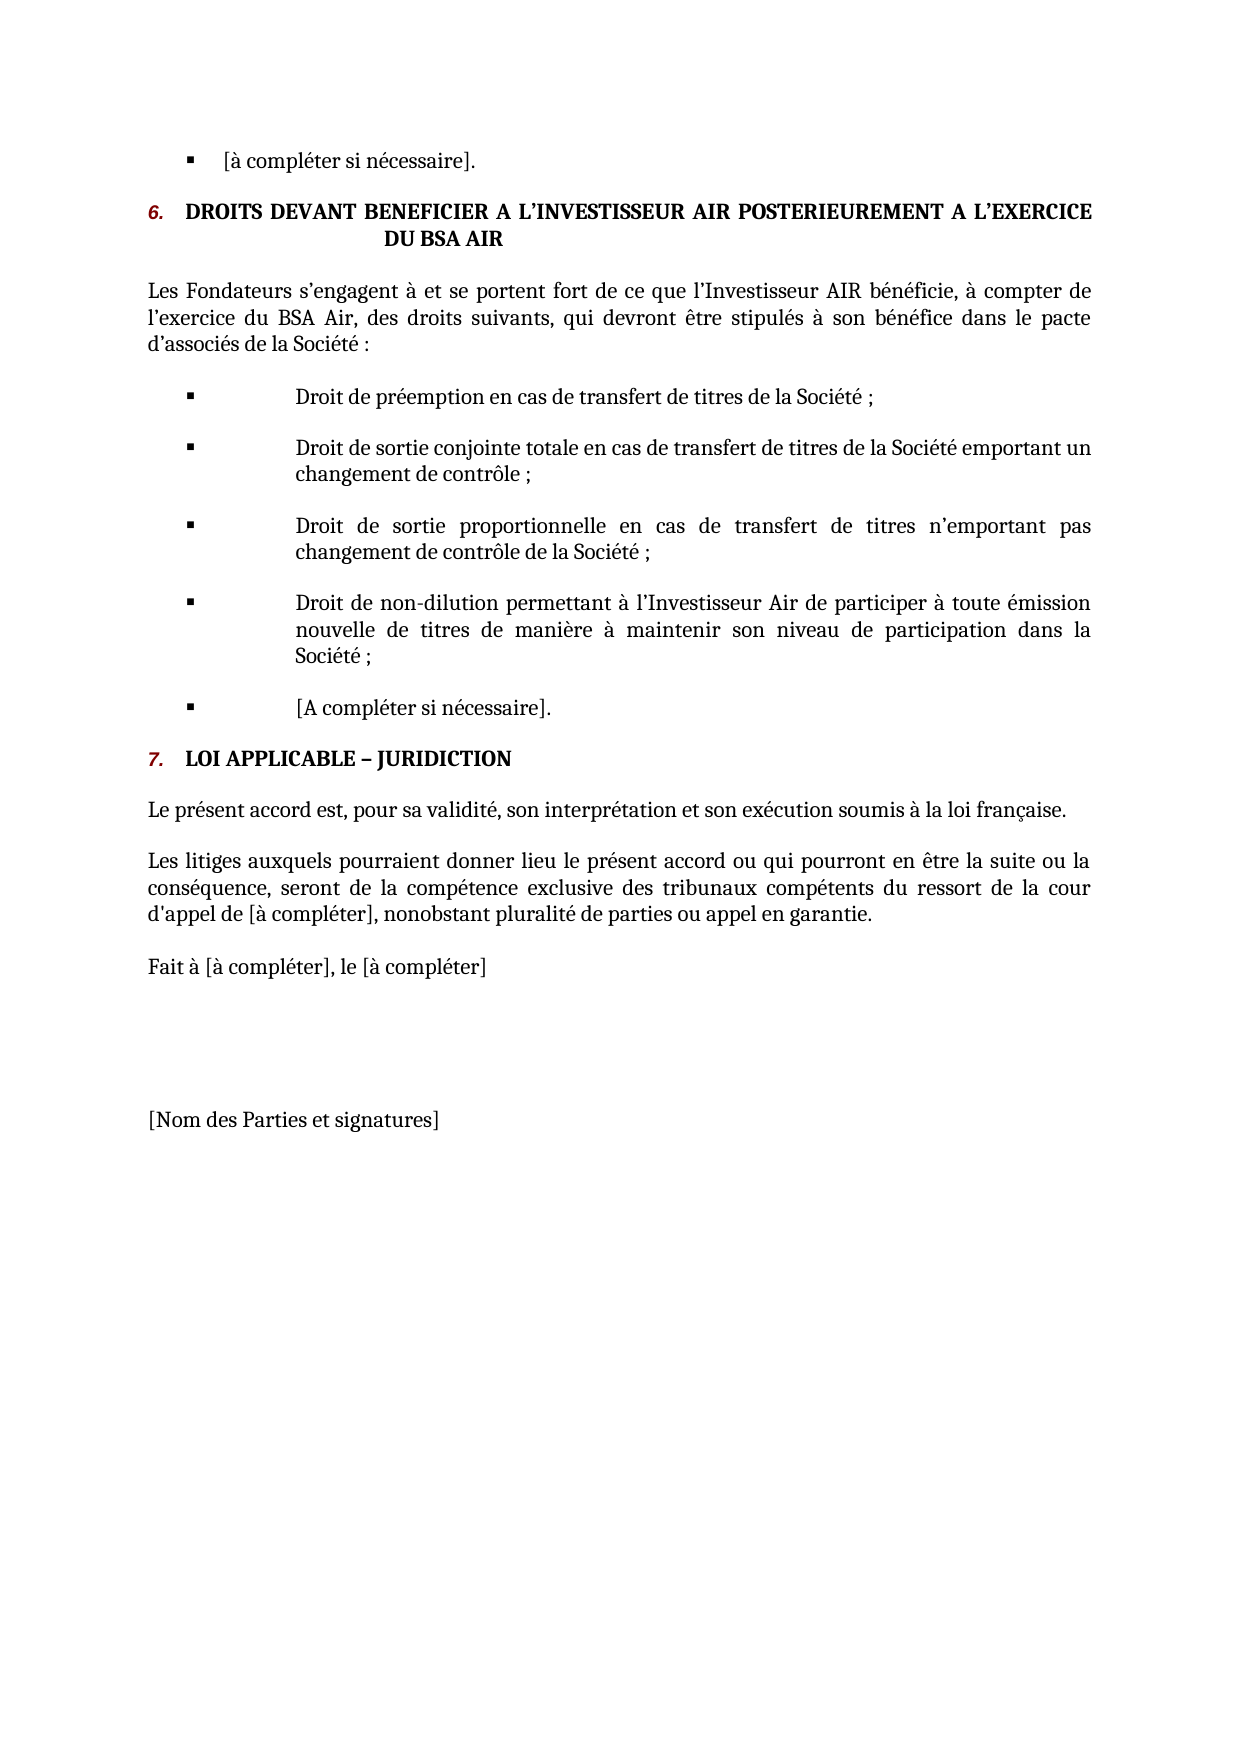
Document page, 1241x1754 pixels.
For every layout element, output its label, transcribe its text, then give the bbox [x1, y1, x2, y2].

list Droit de sortie conjointe totale en cas de transfert de titres de la Société emportant un changement de contrôle ; [185, 435, 1093, 487]
list Droit de préemption en cas de transfert de titres de la Société ; [185, 383, 1093, 410]
list [A compléter si nécessaire]. [185, 694, 1093, 721]
text Les litiges auxquels pourraient donner lieu le présent accord ou qui pourront en être la suite ou la conséquence, seront de la compétence exclusive des tribunaux compétents du ressort de la cour d'appel de [à compléter], nonobstant pluralité de parties ou appel en garantie. [148, 848, 1093, 927]
text [Nom des Parties et signatures] [148, 1107, 1093, 1133]
list Loi applicable – Juridiction [148, 746, 1093, 772]
list [à compléter si nécessaire]. [185, 148, 1093, 174]
list Droit de non-dilution permettant à l’Investisseur Air de participer à toute émission nouvelle de titres de manière à maintenir son niveau de participation dans la Société ; [185, 590, 1093, 669]
text Fait à [à compléter], le [à compléter] [148, 954, 1093, 980]
list Droit de sortie proportionnelle en cas de transfert de titres n’emportant pas changement de contrôle de la Société ; [185, 512, 1093, 565]
text Les Fondateurs s’engagent à et se portent fort de ce que l’Investisseur AIR bénéficie, à compter de l’exercice du BSA Air, des droits suivants, qui devront être stipulés à son bénéfice dans le pacte d’associés de la Société : [148, 278, 1093, 357]
list DROITS DEVANT BENEFICIER A L’INVESTISSEUR AIR POSTERIEUREMENT A L’EXERCICE DU BSA AIR [148, 199, 1093, 252]
text Le présent accord est, pour sa validité, son interprétation et son exécution soumis à la loi française. [148, 797, 1093, 823]
